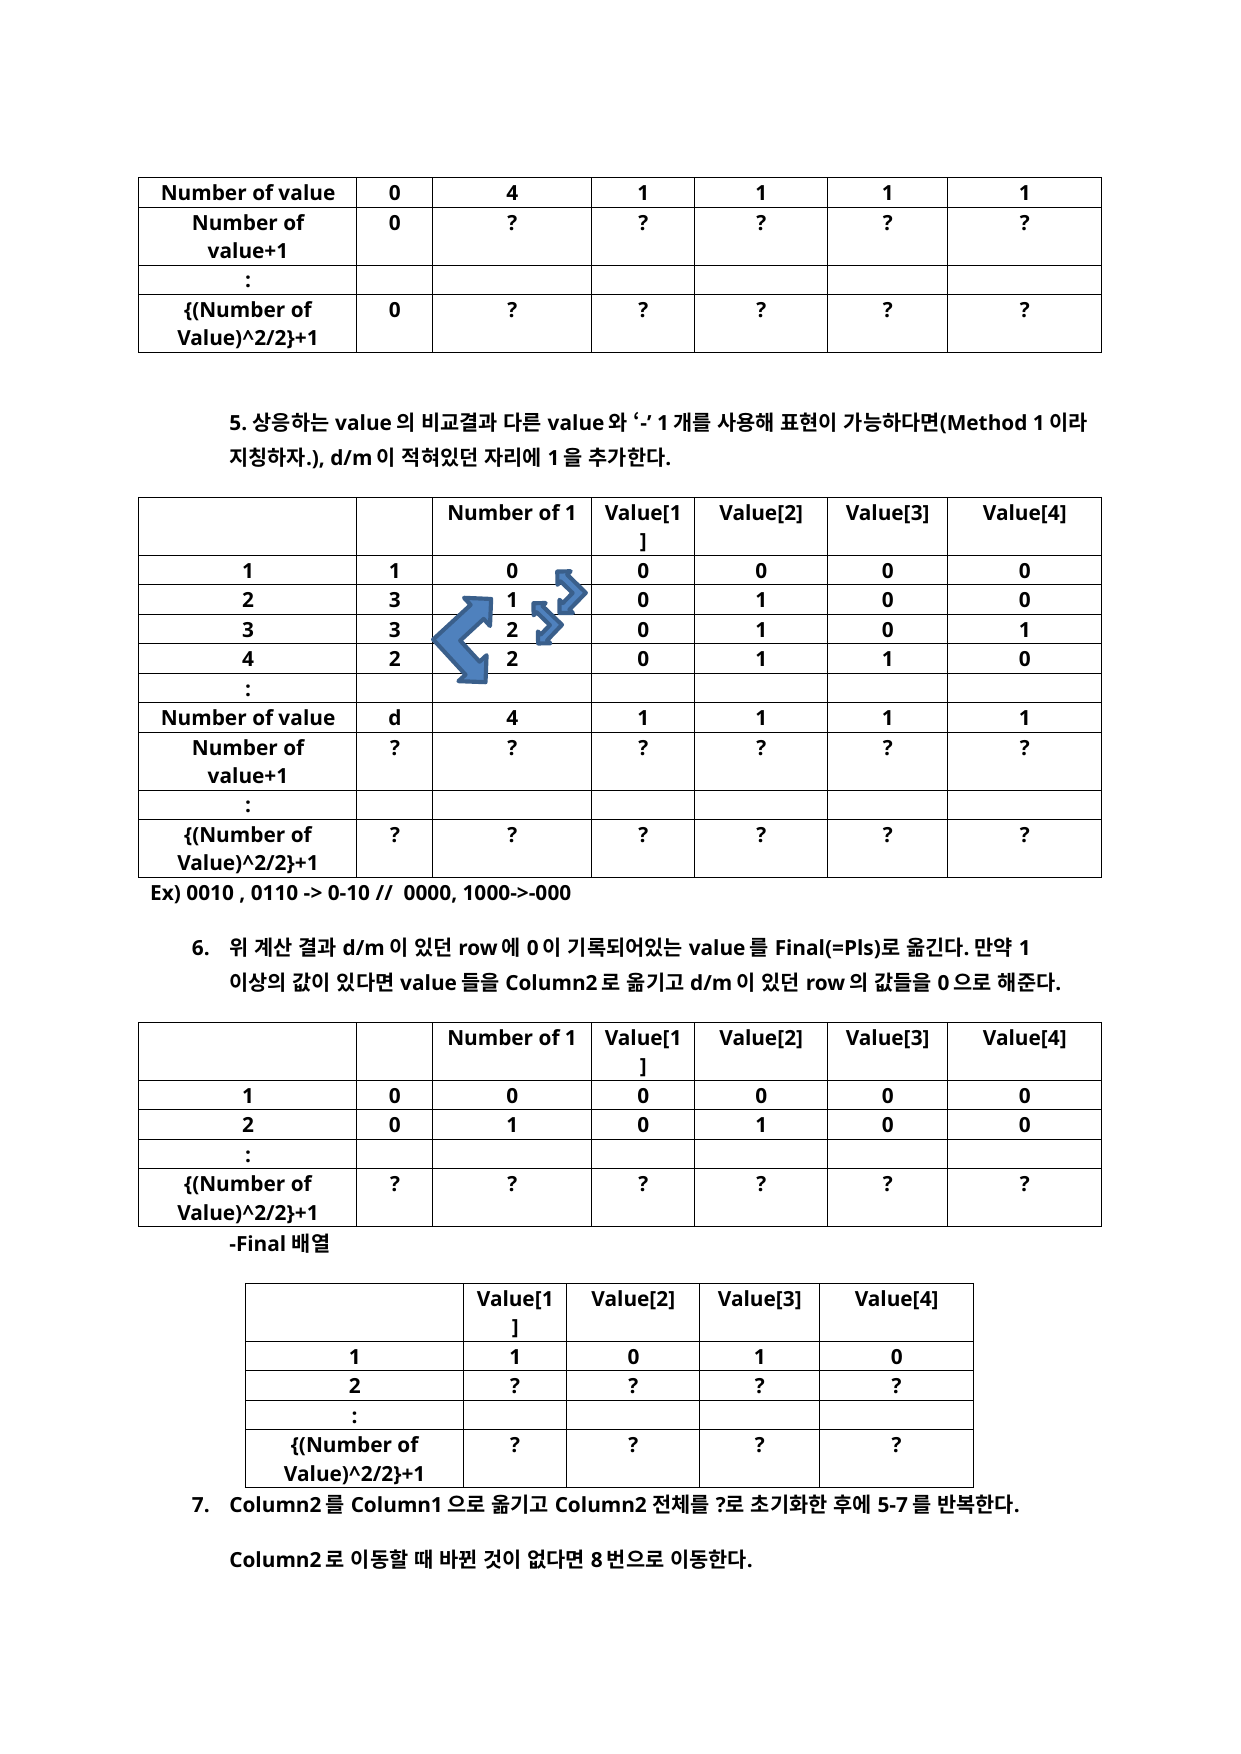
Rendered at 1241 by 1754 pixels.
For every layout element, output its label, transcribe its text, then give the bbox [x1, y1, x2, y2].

table_header [357, 1023, 432, 1080]
table_cell 1 [948, 178, 1101, 207]
table_cell 1 [695, 615, 827, 643]
table_cell 2 [357, 644, 432, 673]
table_cell 3 [139, 615, 356, 643]
table_cell [695, 1140, 827, 1168]
table_cell 1 [695, 703, 827, 732]
table_cell : [139, 674, 356, 702]
table_header Value[1] [592, 498, 694, 555]
table_cell ? [567, 1371, 699, 1400]
table_cell ? [464, 1430, 566, 1487]
table_cell 0 [948, 585, 1101, 614]
table_cell : [139, 791, 356, 819]
table_cell 0 [357, 208, 432, 264]
table_cell ? [948, 208, 1101, 264]
table_cell [695, 791, 827, 819]
table_cell 1 [948, 703, 1101, 732]
table_cell 1 [828, 703, 947, 732]
table_cell [592, 266, 694, 294]
table_cell 2 [464, 615, 546, 643]
table_cell 0 [948, 644, 1101, 673]
list 5. 상응하는 value의 비교결과 다른 value와 ‘-’ 1개를 사용해 표현이 가능하다면(Method 1이라 지칭하자.), d/m이 적혀있던 자리에 1을 추가한다. [229, 406, 1090, 472]
table_cell 1 [695, 644, 827, 673]
table_cell [948, 791, 1101, 819]
table_cell ? [433, 733, 591, 789]
table_cell {(Number of Value)^2/2}+1 [139, 820, 356, 877]
table_cell [433, 674, 591, 702]
table_cell ? [464, 1371, 566, 1400]
table_cell ? [567, 1430, 699, 1487]
table_cell [433, 1140, 591, 1168]
table_cell ? [700, 1371, 819, 1400]
table_cell 3 [357, 585, 432, 614]
table_cell 1 [700, 1342, 819, 1370]
table_cell ? [820, 1430, 973, 1487]
table_cell ? [433, 820, 591, 877]
table_cell [700, 1401, 819, 1429]
table_cell [828, 266, 947, 294]
table_cell 1 [357, 556, 432, 584]
table_cell ? [948, 733, 1101, 789]
list -Final 배열 [229, 1227, 1090, 1257]
table_cell 1 [433, 585, 568, 614]
table_cell ? [828, 208, 947, 264]
table_cell [592, 674, 694, 702]
table_cell 0 [695, 556, 827, 584]
table_cell [820, 1401, 973, 1429]
table_header Value[2] [695, 498, 827, 555]
table_cell [828, 791, 947, 819]
table_cell [828, 1140, 947, 1168]
table_cell [433, 266, 591, 294]
table_cell ? [357, 1169, 432, 1226]
table_cell Number of value [139, 703, 356, 732]
table_cell 2 [246, 1371, 463, 1400]
table_header Value[4] [948, 1023, 1101, 1080]
table_cell ? [433, 295, 591, 352]
table_cell ? [592, 1169, 694, 1226]
table_cell [433, 791, 591, 819]
table_cell 0 [592, 556, 694, 584]
table_header Value[2] [695, 1023, 827, 1080]
table_cell : [139, 1140, 356, 1168]
table_cell 0 [357, 295, 432, 352]
table_cell ? [433, 208, 591, 264]
table_cell Number of value+1 [139, 733, 356, 789]
table_header [139, 498, 356, 555]
table_cell 0 [592, 585, 694, 614]
table_header Number of 1 [433, 1023, 591, 1080]
table_cell ? [828, 733, 947, 789]
text Ex) 0010 , 0110 -> 0-10 // 0000, 1000->-000 [150, 878, 1090, 906]
table_cell 2 [139, 585, 356, 614]
table_cell 2 [139, 1110, 356, 1139]
table_cell 4 [433, 178, 591, 207]
table_cell [948, 266, 1101, 294]
table_cell ? [828, 295, 947, 352]
table_cell 0 [433, 556, 591, 584]
table_cell ? [948, 295, 1101, 352]
table_cell ? [695, 820, 827, 877]
table_cell {(Number of Value)^2/2}+1 [139, 295, 356, 352]
table_header Value[4] [948, 498, 1101, 555]
table_cell ? [592, 295, 694, 352]
table_header [139, 1023, 356, 1080]
table_header Value[1] [592, 1023, 694, 1080]
table_cell : [139, 266, 356, 294]
table_cell 1 [948, 615, 1101, 643]
table_cell 4 [139, 644, 356, 673]
table_cell 1 [592, 703, 694, 732]
table_cell 0 [592, 1081, 694, 1109]
table_cell 0 [828, 556, 947, 584]
table_cell [567, 1401, 699, 1429]
table_cell 0 [357, 1081, 432, 1109]
table_cell 0 [357, 1110, 432, 1139]
table_cell 1 [139, 556, 356, 584]
table_header Value[3] [828, 1023, 947, 1080]
table_cell 0 [820, 1342, 973, 1370]
table_cell [357, 674, 432, 702]
table_cell ? [700, 1430, 819, 1487]
table_cell [357, 791, 432, 819]
table_cell 0 [592, 644, 694, 673]
table_cell ? [695, 733, 827, 789]
table_cell Number of value [139, 178, 356, 207]
table_cell 1 [695, 178, 827, 207]
table_cell : [246, 1401, 463, 1429]
table_cell ? [820, 1371, 973, 1400]
table_cell ? [828, 1169, 947, 1226]
table_header Number of 1 [433, 498, 591, 555]
table_cell [948, 1140, 1101, 1168]
table_cell ? [357, 733, 432, 789]
table_cell [592, 1140, 694, 1168]
table_cell {(Number of Value)^2/2}+1 [246, 1430, 463, 1487]
table_cell 1 [828, 178, 947, 207]
table_cell 0 [567, 1342, 699, 1370]
table_cell ? [433, 1169, 591, 1226]
table_cell 1 [246, 1342, 463, 1370]
table_cell 0 [948, 1110, 1101, 1139]
table_cell 3 [357, 615, 432, 643]
table_header Value[3] [700, 1284, 819, 1341]
table_cell 2 [468, 644, 591, 673]
table_cell [357, 266, 432, 294]
table_cell 1 [695, 585, 827, 614]
list 위 계산 결과 d/m이 있던 row에 0이 기록되어있는 value를 Final(=Pls)로 옮긴다. 만약 1이상의 값이 있다면 value들을 Column2로 옮기고 d/m이 있던 row의 값들을 0으로 해준다. [192, 931, 1090, 997]
table_header Value[2] [567, 1284, 699, 1341]
table_cell [592, 791, 694, 819]
table_cell 0 [592, 615, 694, 643]
table_cell 1 [433, 1110, 591, 1139]
table_cell 0 [592, 1110, 694, 1139]
table_cell ? [948, 820, 1101, 877]
table_cell ? [592, 733, 694, 789]
table_cell 2 [433, 644, 460, 673]
table_cell 0 [828, 585, 947, 614]
table_cell [357, 1140, 432, 1168]
table_cell Number of value+1 [139, 208, 356, 264]
table_cell 0 [828, 1110, 947, 1139]
table_cell 1 [573, 585, 591, 614]
table_cell 2 [551, 615, 591, 643]
table_header Value[1] [464, 1284, 566, 1341]
table_cell 1 [695, 1110, 827, 1139]
table_cell ? [695, 1169, 827, 1226]
table_header Value[3] [828, 498, 947, 555]
table_cell [695, 674, 827, 702]
table_cell 0 [948, 1081, 1101, 1109]
table_cell ? [695, 208, 827, 264]
table_cell ? [695, 295, 827, 352]
table_cell 0 [828, 1081, 947, 1109]
table_cell [464, 1401, 566, 1429]
table_header [357, 498, 432, 555]
table_cell ? [948, 1169, 1101, 1226]
table_cell 0 [357, 178, 432, 207]
list Column2로 이동할 때 바뀐 것이 없다면 8번으로 이동한다. [229, 1544, 1090, 1574]
table_cell 0 [828, 615, 947, 643]
table_cell 1 [592, 178, 694, 207]
table_cell 4 [433, 703, 591, 732]
table_cell 0 [695, 1081, 827, 1109]
table_cell [828, 674, 947, 702]
table_cell 0 [433, 1081, 591, 1109]
table_cell 1 [464, 1342, 566, 1370]
table_cell [948, 674, 1101, 702]
table_cell 2 [433, 615, 455, 635]
table_cell ? [592, 820, 694, 877]
table_cell 1 [139, 1081, 356, 1109]
table_cell d [357, 703, 432, 732]
table_header Value[4] [820, 1284, 973, 1341]
table_cell 0 [948, 556, 1101, 584]
table_cell {(Number of Value)^2/2}+1 [139, 1169, 356, 1226]
table_cell ? [592, 208, 694, 264]
table_cell ? [357, 820, 432, 877]
table_header [246, 1284, 463, 1341]
table_cell 1 [828, 644, 947, 673]
table_cell [695, 266, 827, 294]
table_cell ? [828, 820, 947, 877]
list Column2를 Column1으로 옮기고 Column2 전체를 ?로 초기화한 후에 5-7를 반복한다. [192, 1488, 1090, 1518]
